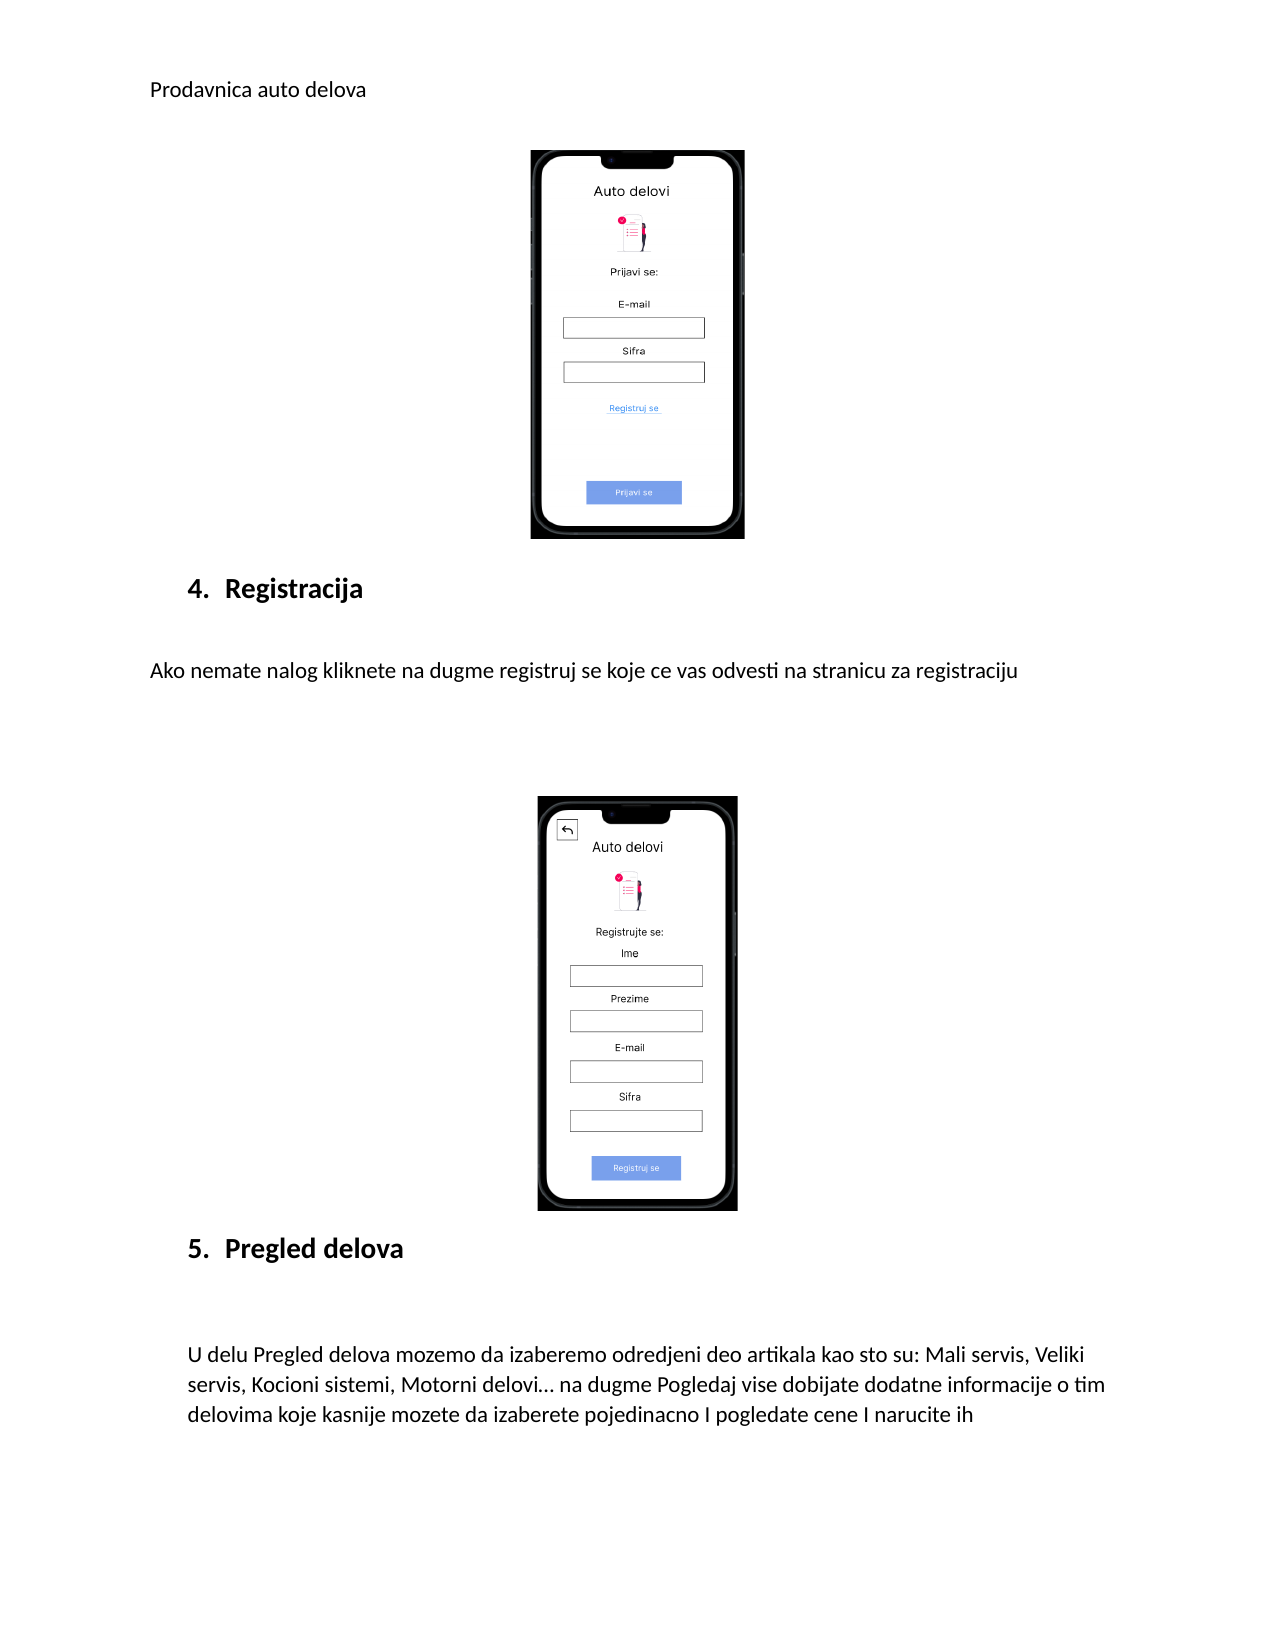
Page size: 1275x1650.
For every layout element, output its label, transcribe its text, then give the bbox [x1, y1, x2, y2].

list Pregled delova [187, 1230, 1125, 1265]
picture [530, 150, 745, 539]
picture [537, 796, 738, 1211]
text Ako nemate nalog kliknete na dugme registruj se koje ce vas odvesti na stranicu za registraciju [150, 656, 1125, 684]
text U delu Pregled delova mozemo da izaberemo odredjeni deo artikala kao sto su: Mali servis, Veliki servis, Kocioni sistemi, Motorni delovi… na dugme Pogledaj vise dobijate dodatne informacije o tim delovima koje kasnije mozete da izaberete pojedinacno I pogledate cene I narucite ih [187, 1340, 1125, 1428]
subtitle Registracija [187, 570, 1125, 606]
